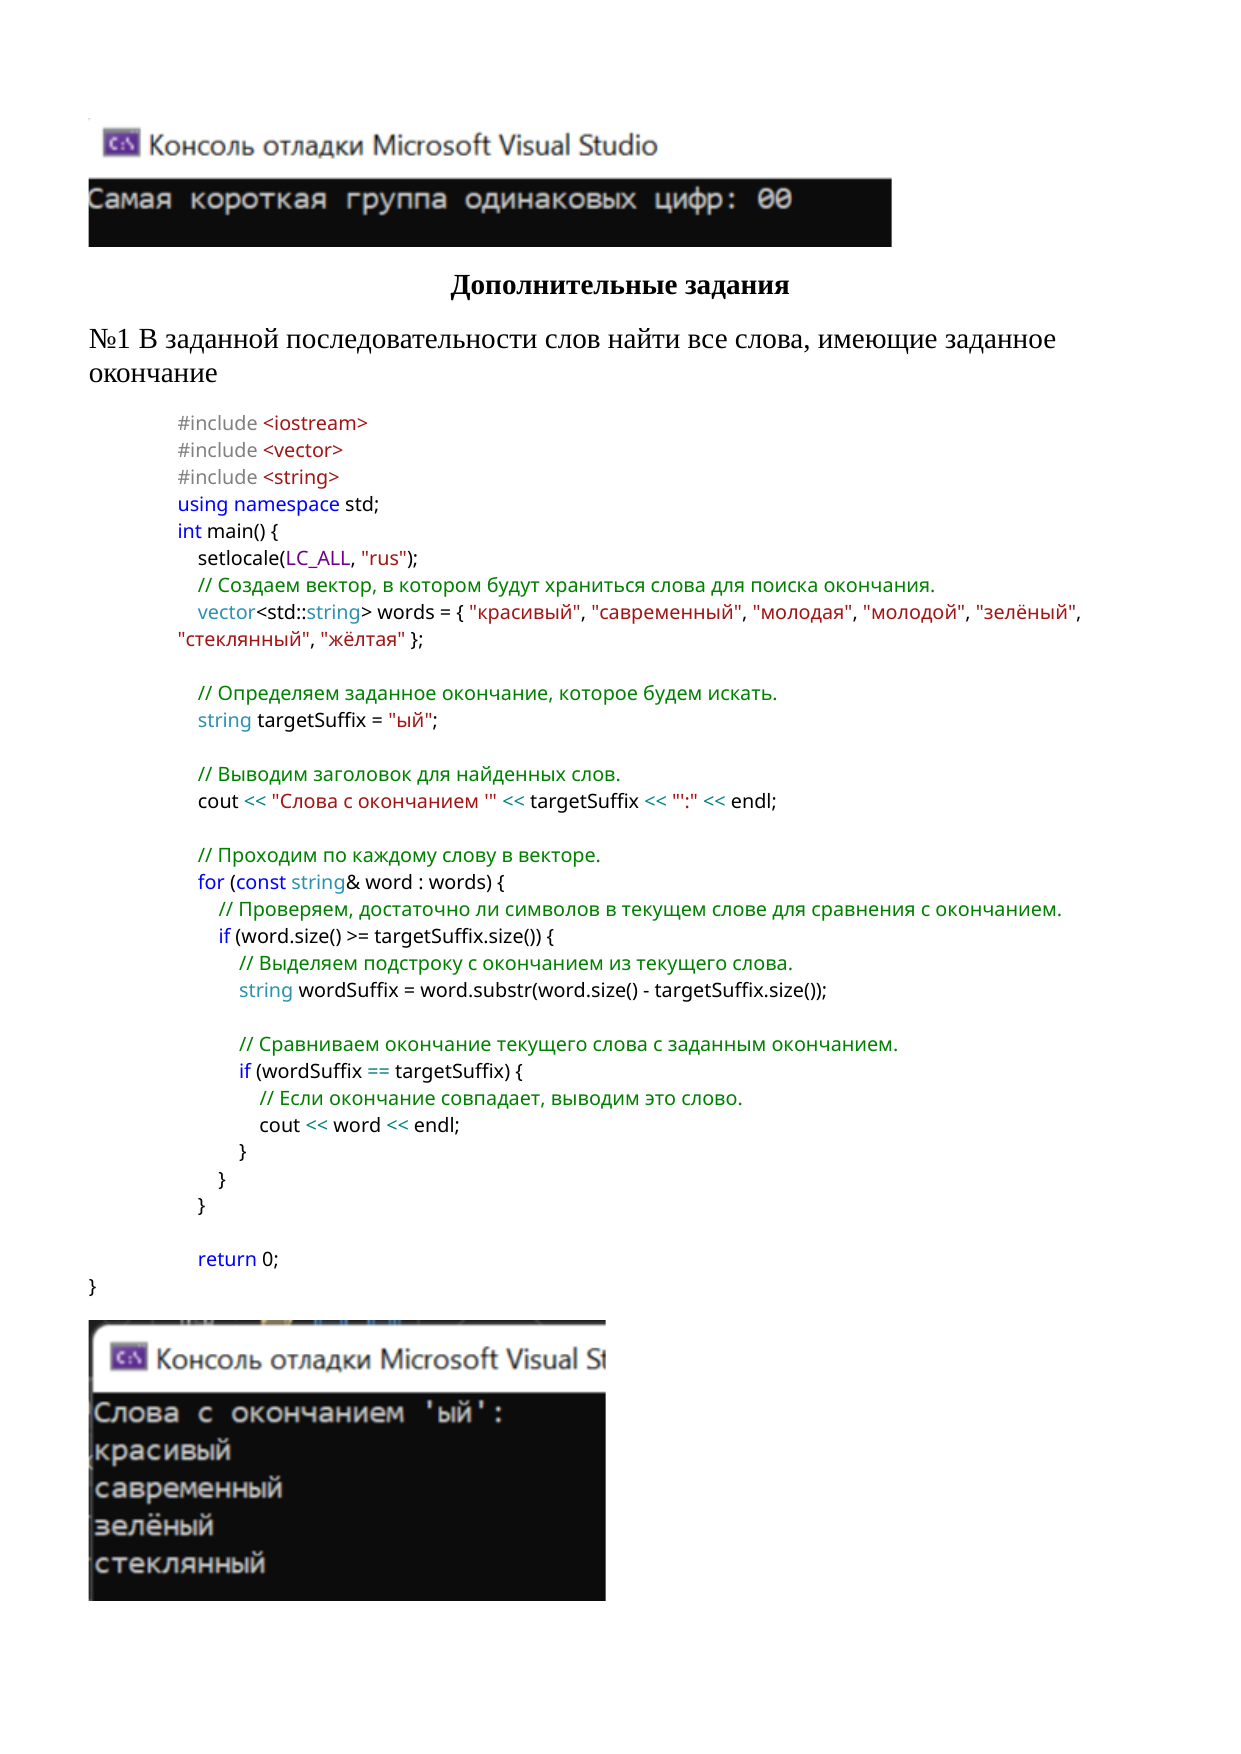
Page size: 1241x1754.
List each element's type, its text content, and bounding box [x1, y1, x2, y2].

text if (wordSuffix == targetSuffix) { [177, 1057, 1152, 1084]
text Дополнительные задания [88, 267, 1152, 301]
text for (const string& word : words) { [177, 868, 1152, 895]
text setlocale(LC_ALL, "rus"); [177, 544, 1152, 571]
text №1 В заданной последовательности слов найти все слова, имеющие заданное окончание [88, 321, 1152, 388]
text } [88, 1273, 1152, 1300]
text using namespace std; [177, 490, 1152, 517]
picture [88, 1320, 606, 1601]
text // Проходим по каждому слову в векторе. [177, 841, 1152, 868]
text if (word.size() >= targetSuffix.size()) { [177, 922, 1152, 949]
text return 0; [177, 1246, 1152, 1273]
text string wordSuffix = word.substr(word.size() - targetSuffix.size()); [177, 976, 1152, 1003]
text string targetSuffix = "ый"; [177, 706, 1152, 733]
text #include <string> [177, 463, 1152, 490]
text #include <vector> [177, 436, 1152, 463]
text } [177, 1165, 1152, 1192]
text // Определяем заданное окончание, которое будем искать. [177, 679, 1152, 706]
text // Выделяем подстроку с окончанием из текущего слова. [177, 949, 1152, 976]
text #include <iostream> [177, 409, 1152, 436]
text cout << "Слова с окончанием '" << targetSuffix << "':" << endl; [177, 787, 1152, 814]
text // Создаем вектор, в котором будут храниться слова для поиска окончания. [177, 571, 1152, 598]
text int main() { [177, 517, 1152, 544]
text // Выводим заголовок для найденных слов. [177, 760, 1152, 787]
text // Проверяем, достаточно ли символов в текущем слове для сравнения с окончанием. [177, 895, 1152, 922]
text cout << word << endl; [177, 1111, 1152, 1138]
text } [177, 1192, 1152, 1219]
picture [88, 118, 892, 247]
text vector<std::string> words = { "красивый", "савременный", "молодая", "молодой", "зелёный", "стеклянный", "жёлтая" }; [177, 598, 1152, 652]
text // Сравниваем окончание текущего слова с заданным окончанием. [177, 1030, 1152, 1057]
text } [177, 1138, 1152, 1165]
text // Если окончание совпадает, выводим это слово. [177, 1084, 1152, 1111]
